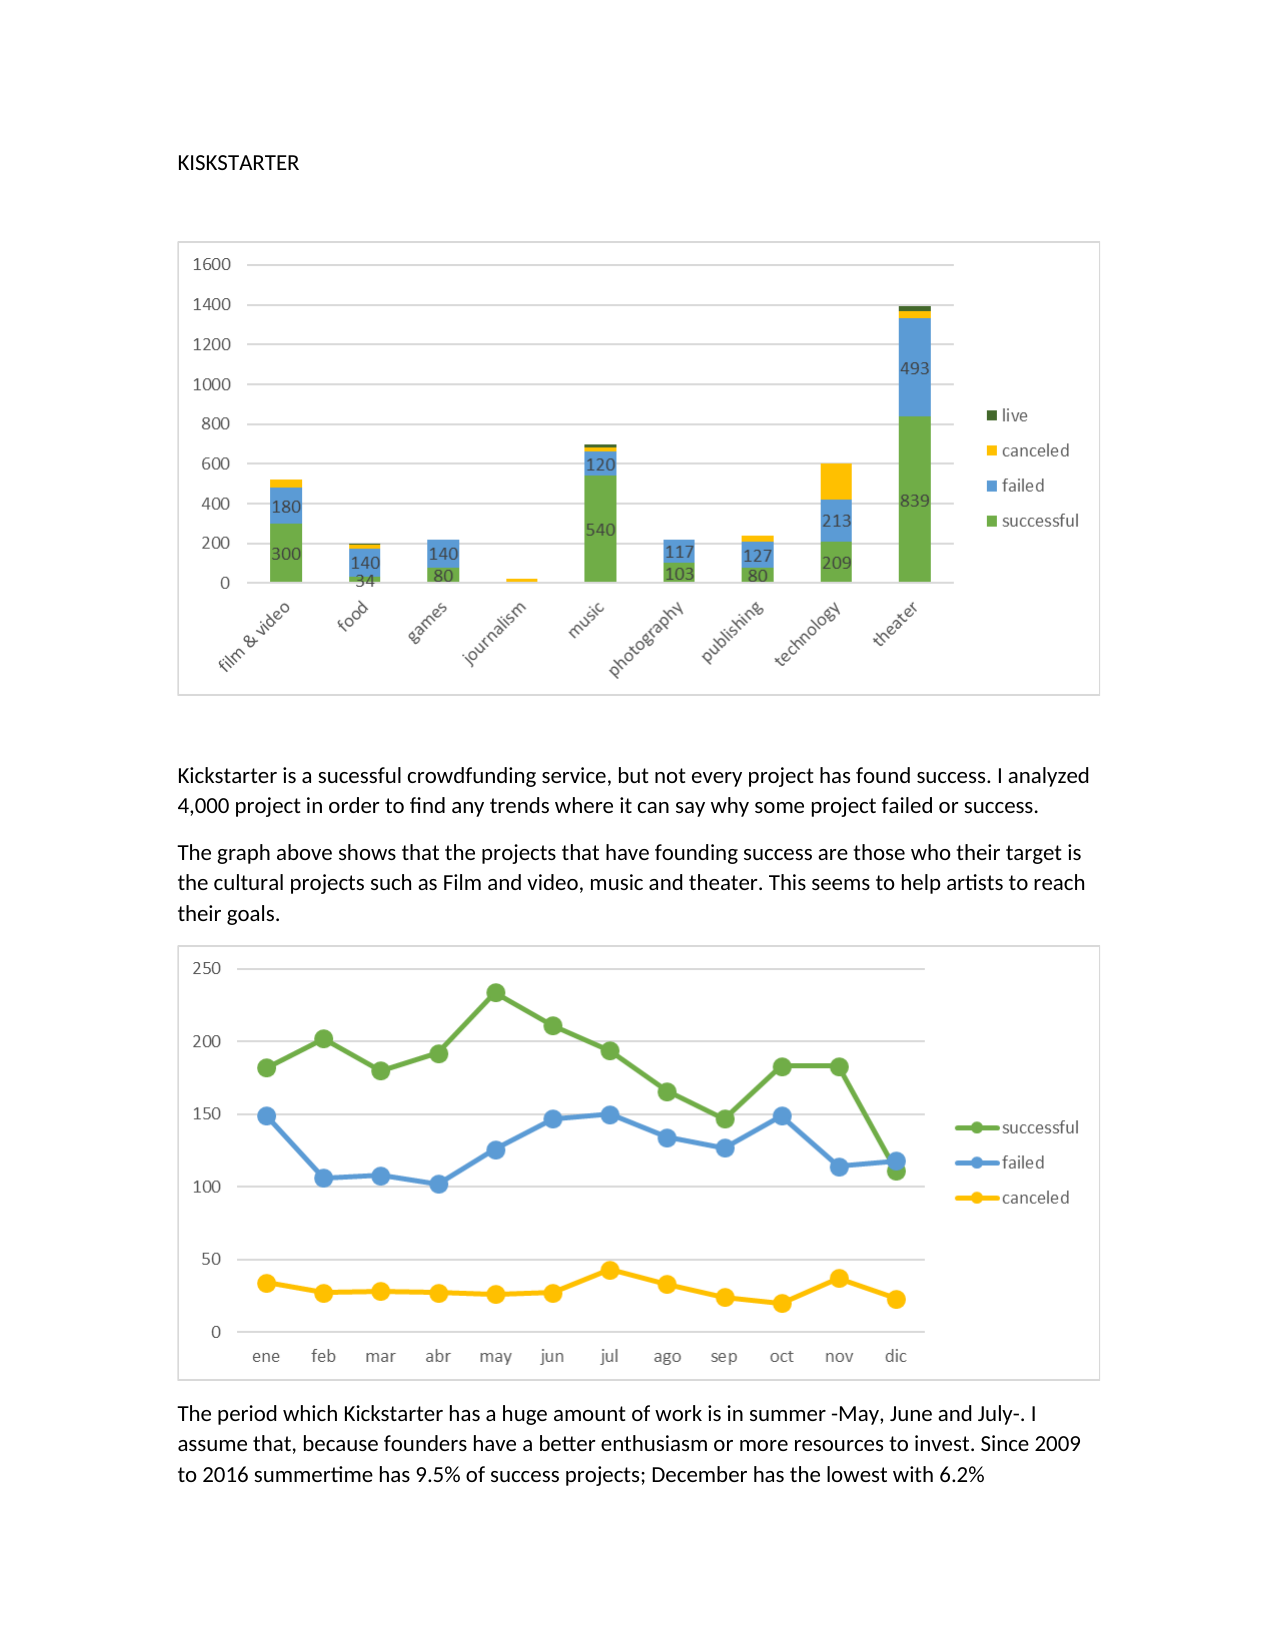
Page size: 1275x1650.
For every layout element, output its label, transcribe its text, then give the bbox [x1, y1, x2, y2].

text The period which Kickstarter has a huge amount of work is in summer -May, June and July-. I assume that, because founders have a better enthusiasm or more resources to invest. Since 2009 to 2016 summertime has 9.5% of success projects; December has the lowest with 6.2% [177, 1399, 1098, 1488]
text The graph above shows that the projects that have founding success are those who their target is the cultural projects such as Film and video, music and theater. This seems to help artists to reach their goals. [177, 838, 1098, 927]
picture [177, 945, 1101, 1381]
picture [177, 241, 1101, 696]
text KISKSTARTER [177, 148, 1098, 176]
text Kickstarter is a sucessful crowdfunding service, but not every project has found success. I analyzed 4,000 project in order to find any trends where it can say why some project failed or success. [177, 761, 1098, 819]
